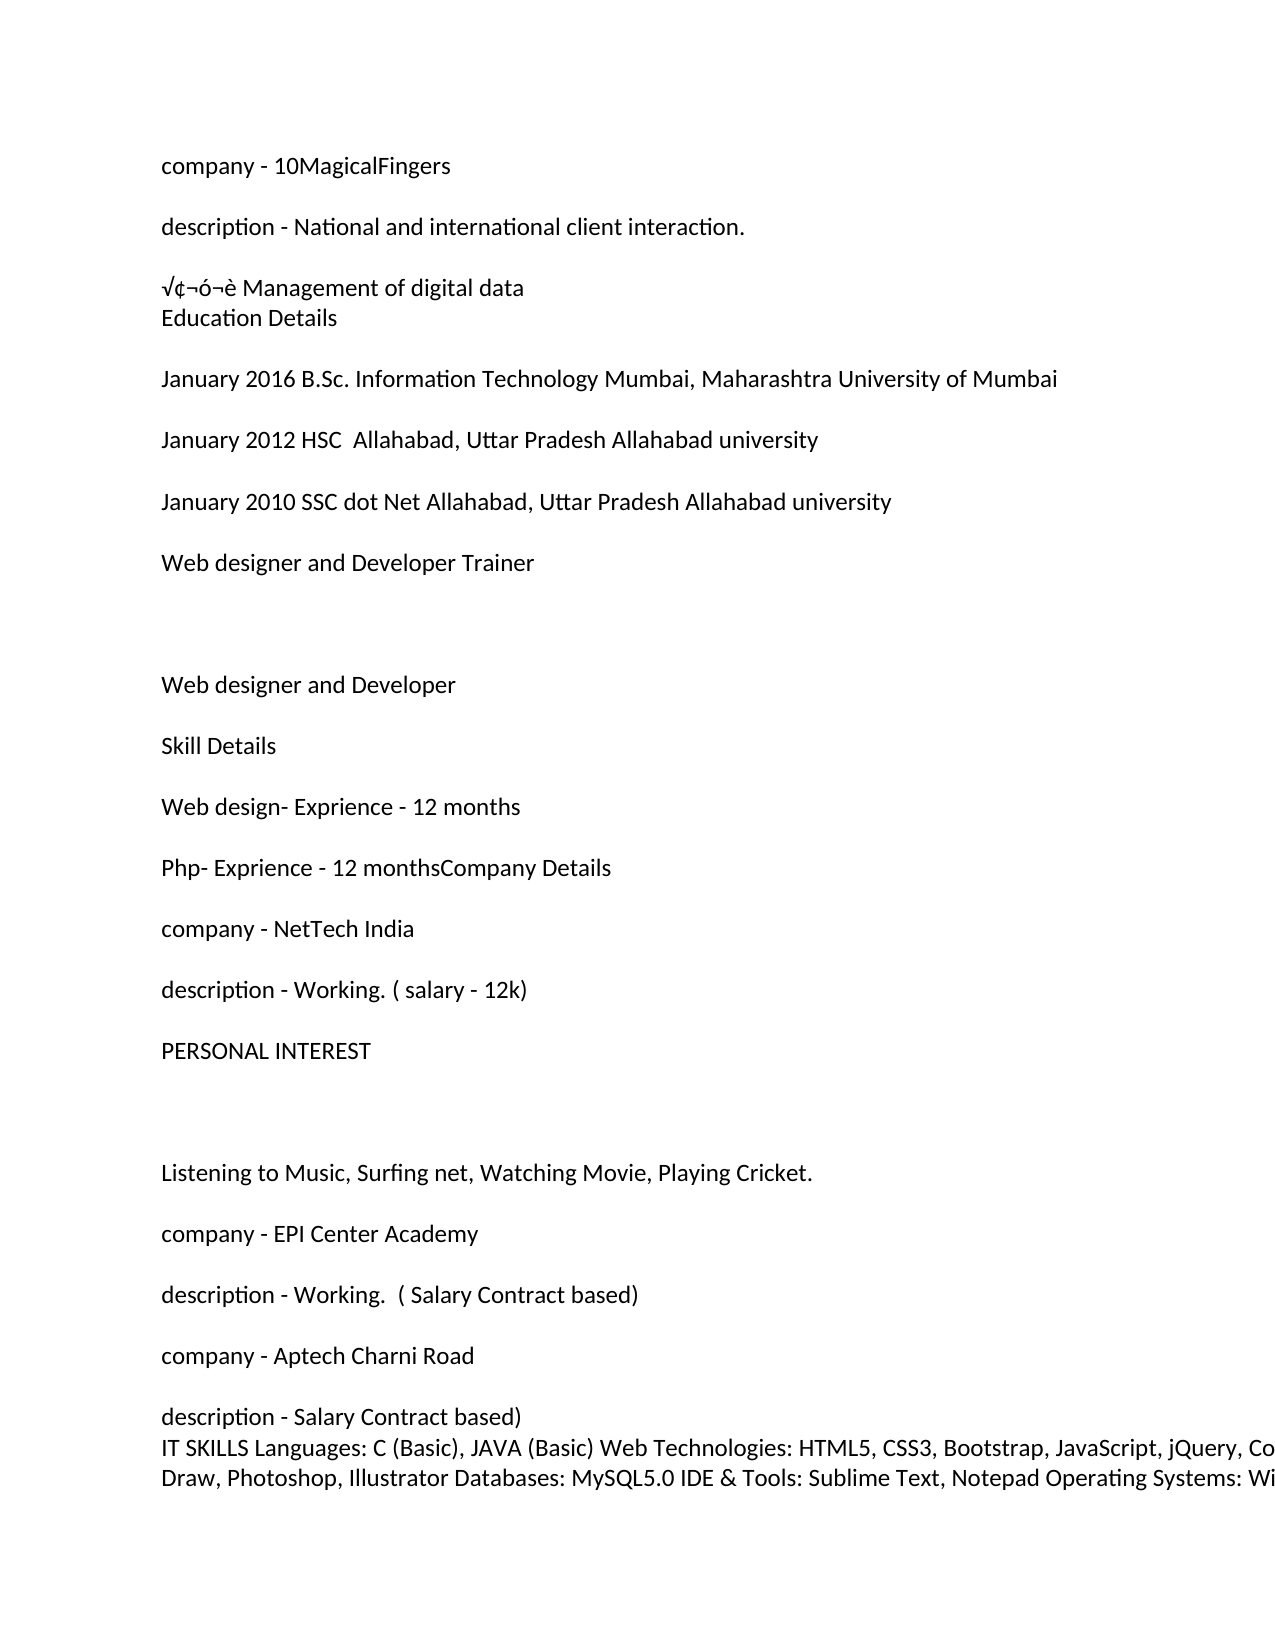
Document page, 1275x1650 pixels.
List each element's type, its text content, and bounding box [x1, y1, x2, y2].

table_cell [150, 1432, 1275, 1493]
table_cell Education Details January 2016 B.Sc. Information Technology Mumbai, Maharashtra University of Mumbai January 2012 HSC Allahabad, Uttar Pradesh Allahabad university January 2010 SSC dot Net Allahabad, Uttar Pradesh Allahabad university Web designer and Developer Trainer Web designer and Developer Skill Details Web design- Exprience - 12 months Php- Exprience - 12 monthsCompany Details company - NetTech India description - Working. ( salary - 12k) PERSONAL INTEREST Listening to Music, Surfing net, Watching Movie, Playing Cricket. company - EPI Center Academy description - Working. ( Salary Contract based) company - Aptech Charni Road description - Salary Contract based) [150, 303, 1275, 1432]
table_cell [150, 150, 1275, 303]
